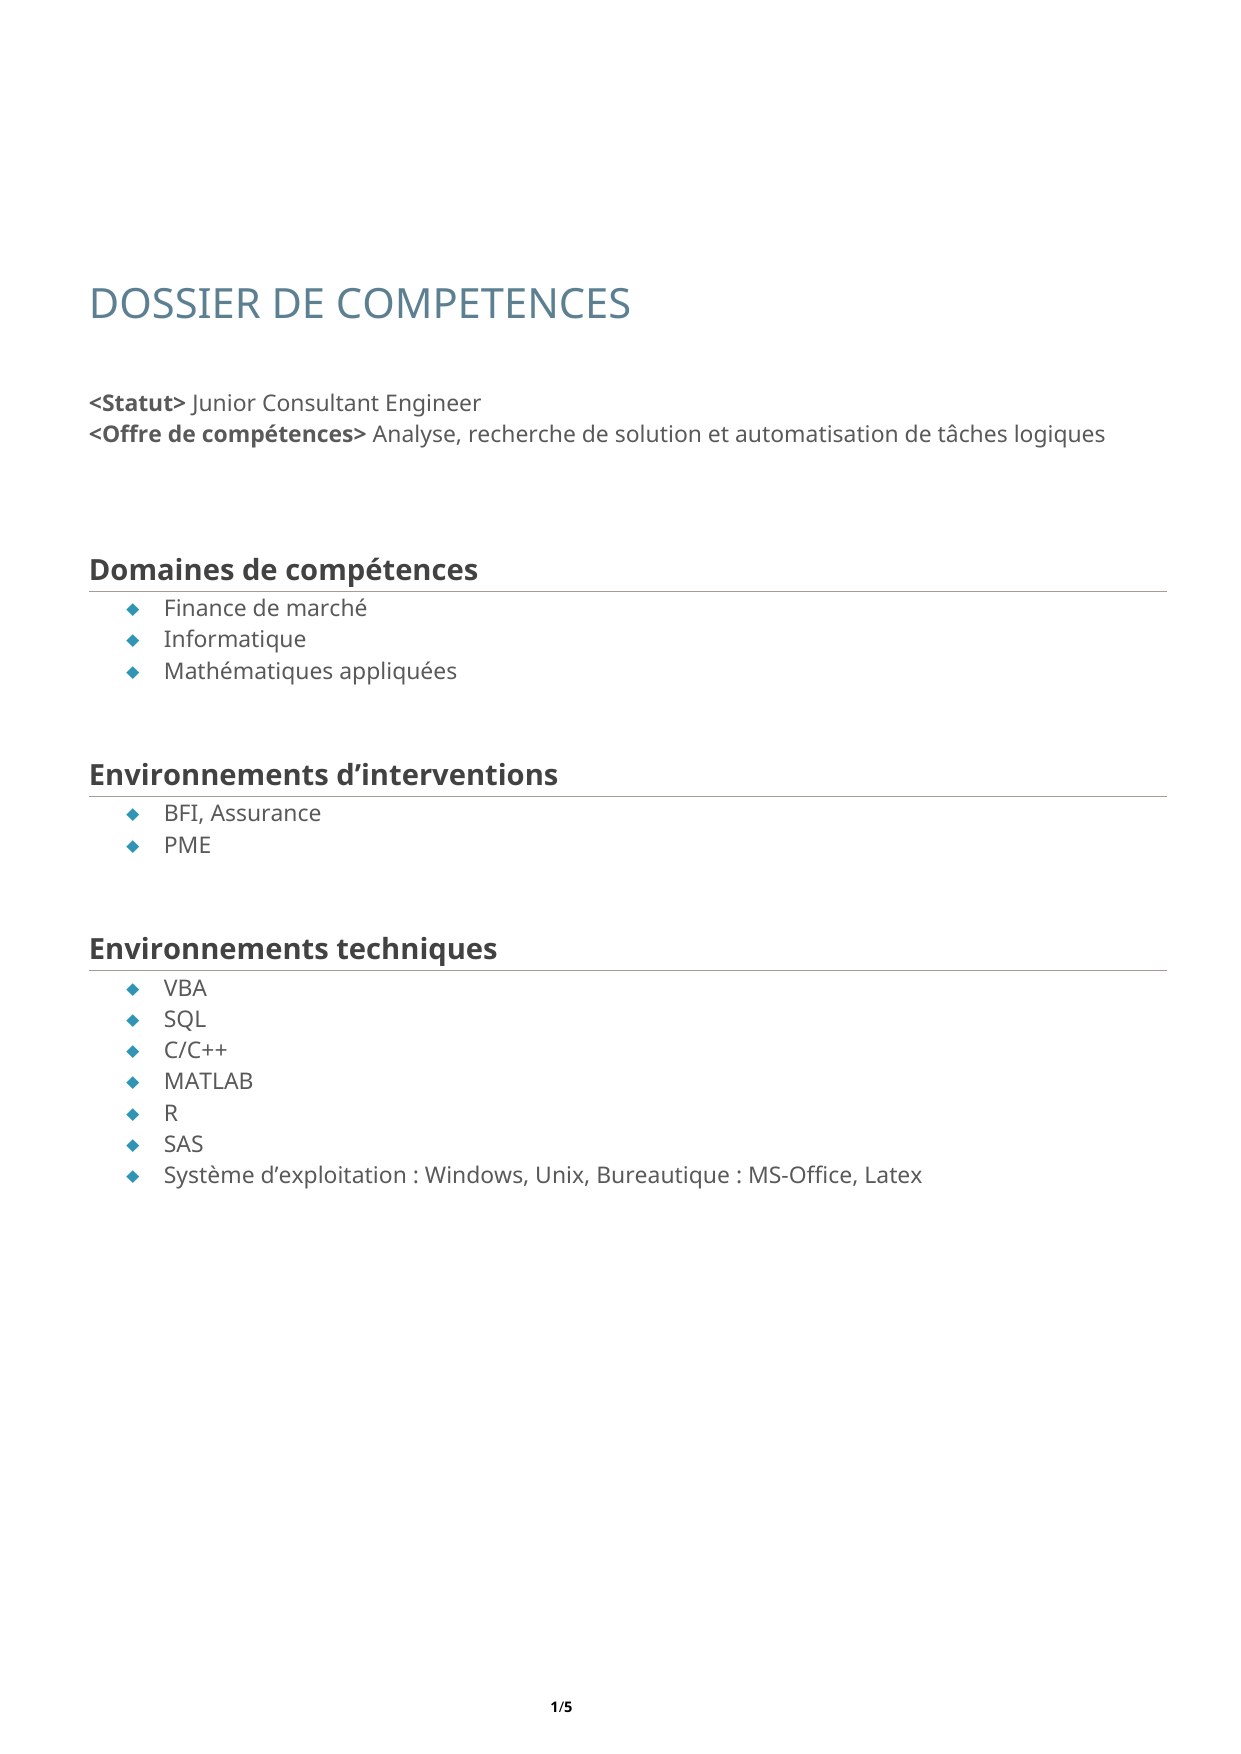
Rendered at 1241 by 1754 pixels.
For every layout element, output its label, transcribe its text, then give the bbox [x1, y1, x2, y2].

text <Statut> Junior Consultant Engineer [89, 387, 1167, 418]
subtitle Domaines de compétences [89, 549, 1167, 591]
list Finance de marché [126, 592, 1167, 623]
list SAS [126, 1128, 1167, 1159]
text <Offre de compétences> Analyse, recherche de solution et automatisation de tâches logiques [89, 418, 1167, 449]
list Système d’exploitation : Windows, Unix, Bureautique : MS-Office, Latex [126, 1159, 1167, 1190]
list Informatique [126, 623, 1167, 654]
subtitle Environnements d’interventions [89, 754, 1167, 796]
subtitle DOSSIER DE COMPETENCES [89, 274, 1167, 331]
list VBA [126, 971, 1167, 1003]
subtitle Environnements techniques [89, 929, 1167, 970]
list C/C++ [126, 1034, 1167, 1065]
list R [126, 1096, 1167, 1128]
list Mathématiques appliquées [126, 654, 1167, 686]
list SQL [126, 1003, 1167, 1034]
list BFI, Assurance [126, 797, 1167, 829]
list MATLAB [126, 1065, 1167, 1096]
list PME [126, 829, 1167, 860]
